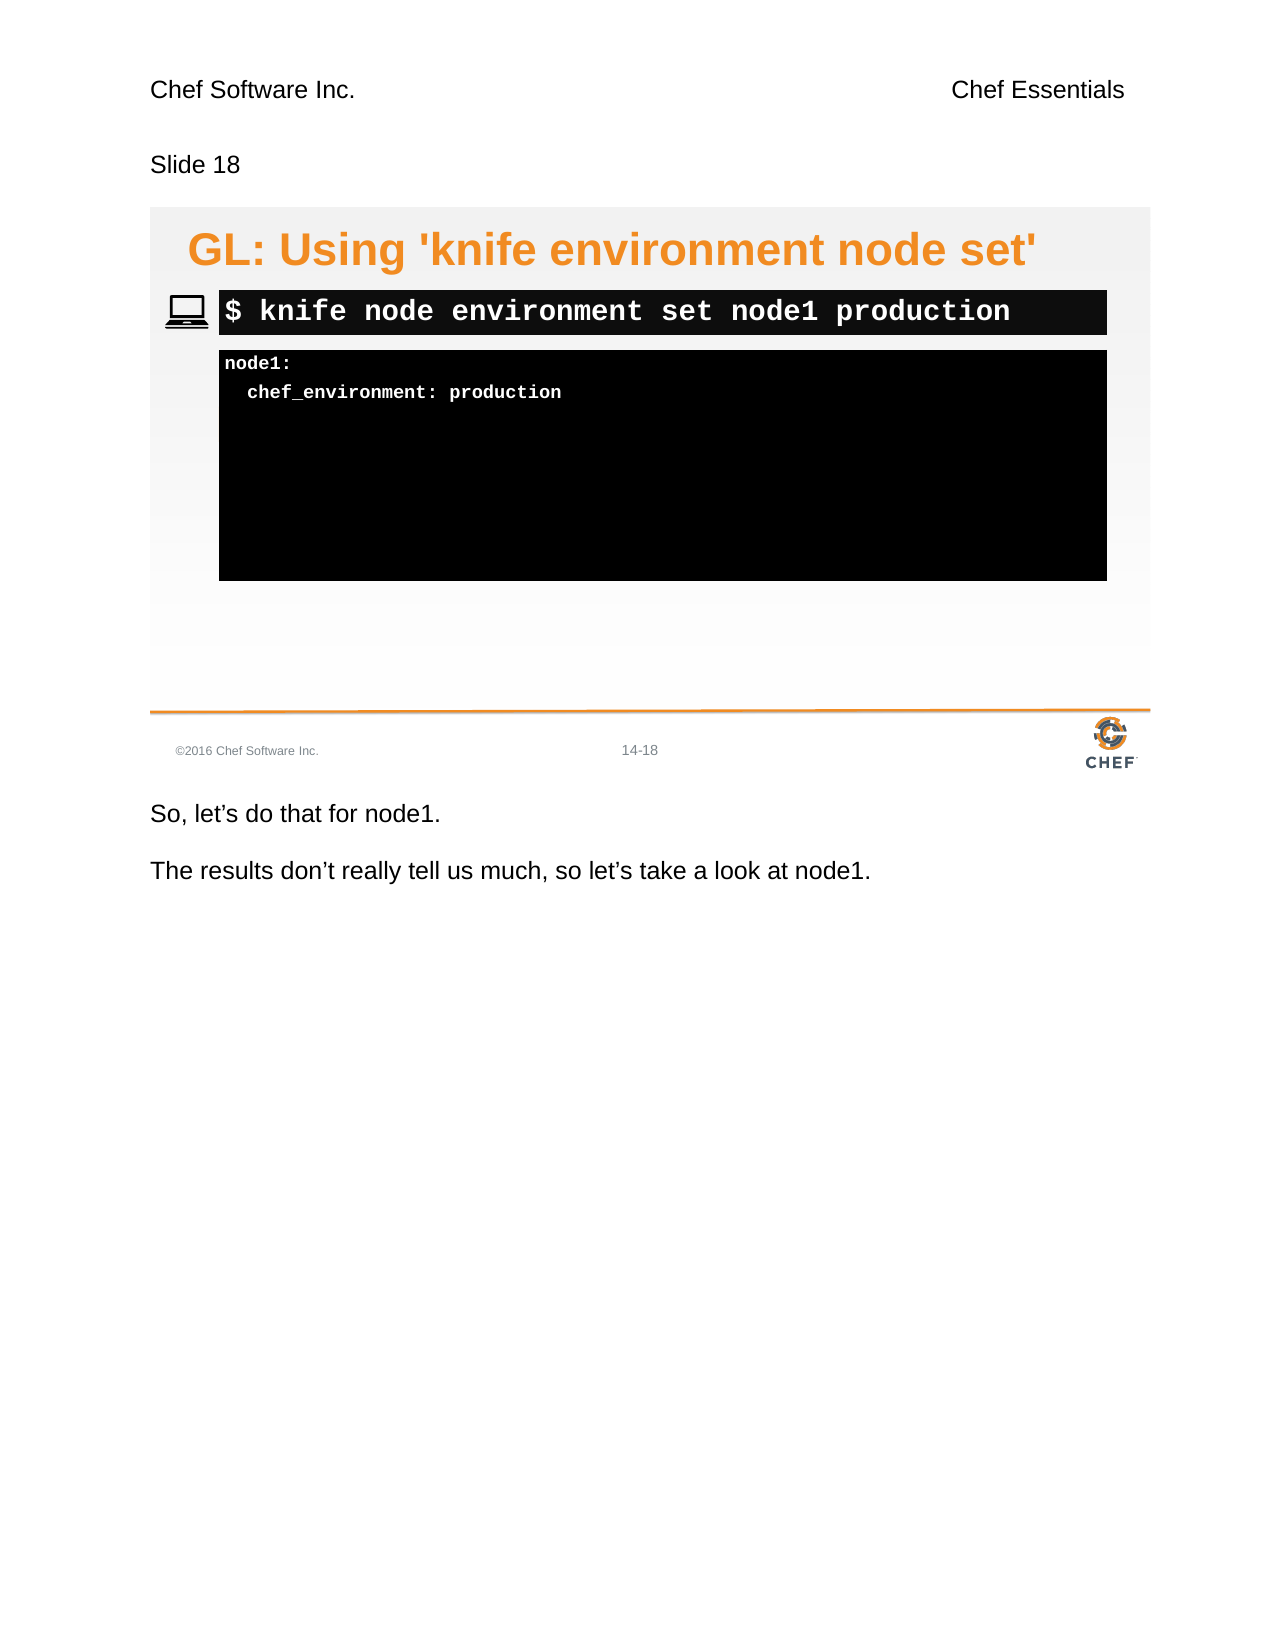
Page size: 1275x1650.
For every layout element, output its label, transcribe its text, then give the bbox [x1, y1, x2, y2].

text So, let’s do that for node1. [150, 798, 1125, 827]
text The results don’t really tell us much, so let’s take a look at node1. [150, 856, 1125, 885]
text Slide 18 [150, 150, 1125, 179]
